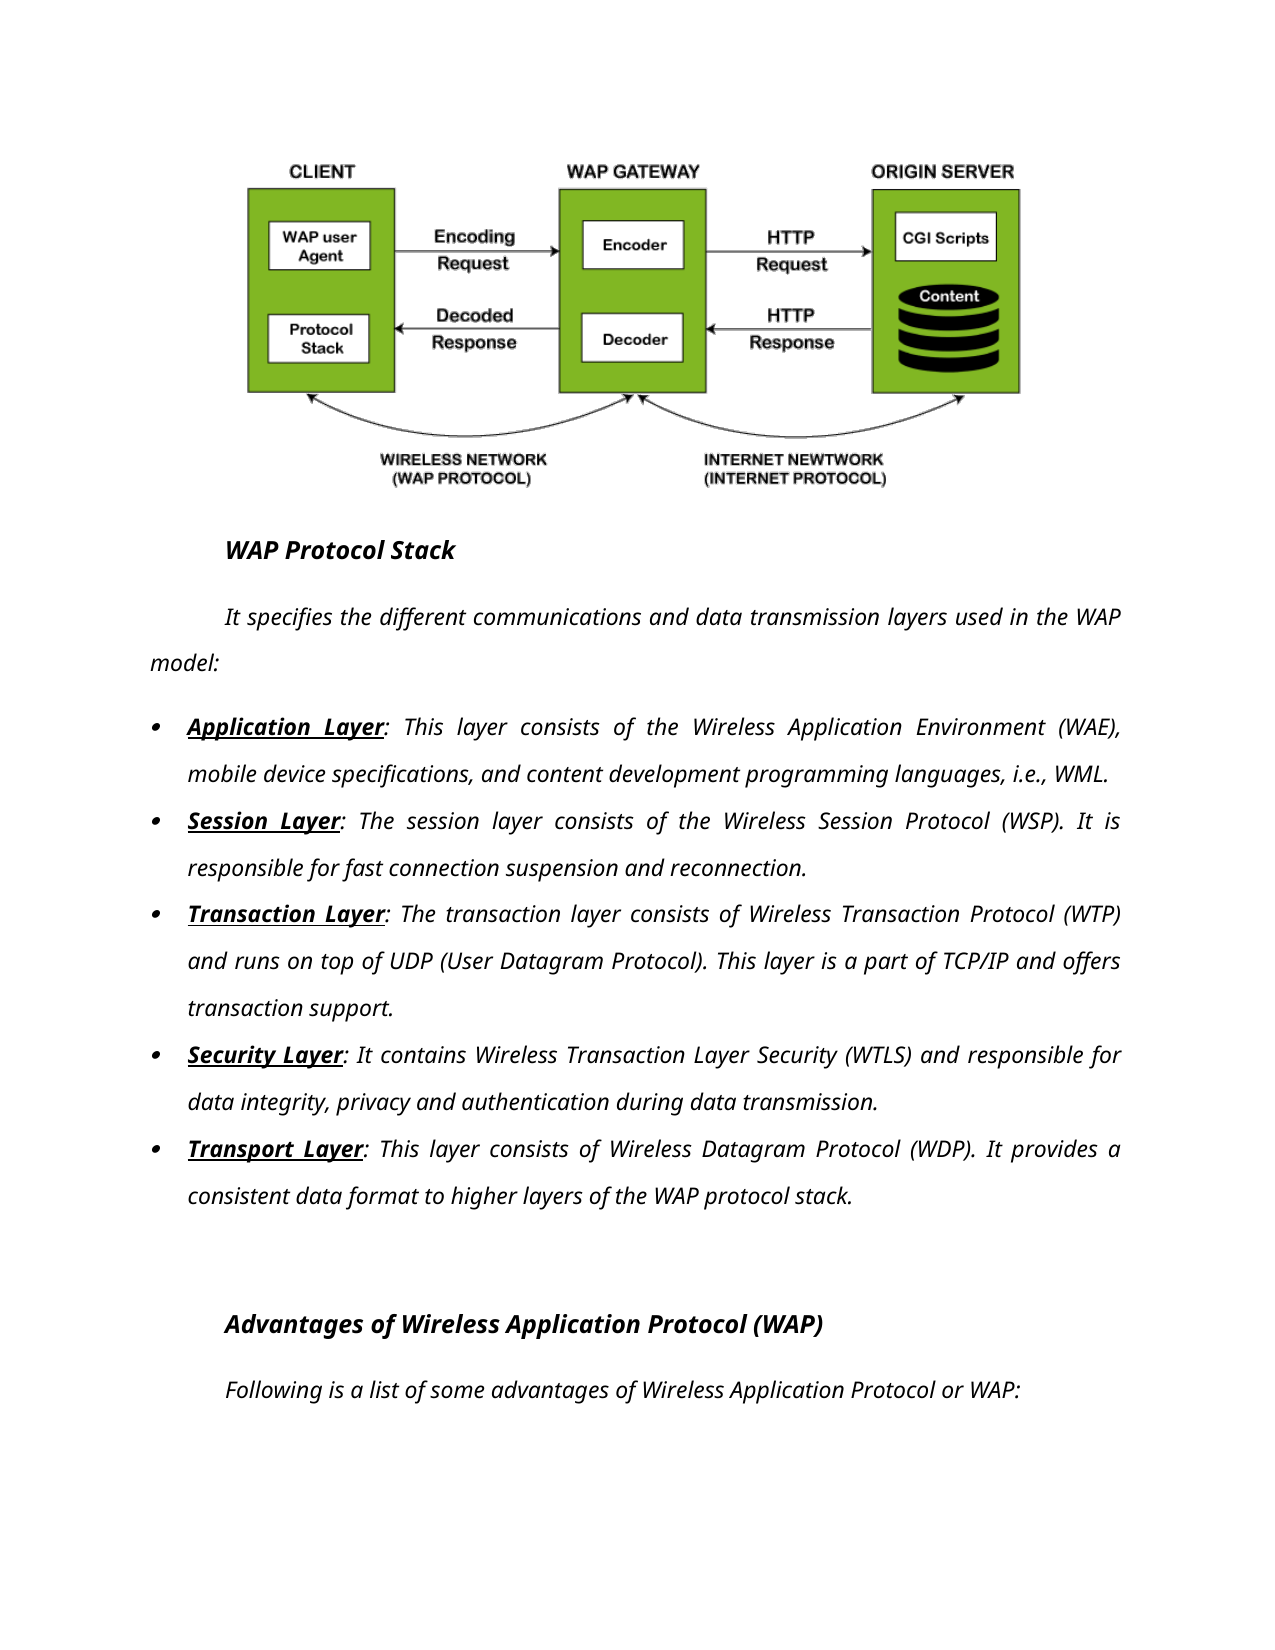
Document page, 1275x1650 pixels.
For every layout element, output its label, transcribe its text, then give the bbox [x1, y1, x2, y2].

list Transport Layer: This layer consists of Wireless Datagram Protocol (WDP). It provides a consistent data format to higher layers of the WAP protocol stack. [150, 1133, 1125, 1211]
text WAP Protocol Stack [150, 533, 1125, 567]
text It specifies the different communications and data transmission layers used in the WAP model: [150, 600, 1125, 678]
text Following is a list of some advantages of Wireless Application Protocol or WAP: [150, 1374, 1125, 1406]
list Session Layer: The session layer consists of the Wireless Session Protocol (WSP). It is responsible for fast connection suspension and reconnection. [150, 804, 1125, 883]
list Security Layer: It contains Wireless Transaction Layer Security (WTLS) and responsible for data integrity, privacy and authentication during data transmission. [150, 1039, 1125, 1117]
picture [225, 150, 1047, 502]
list Transaction Layer: The transaction layer consists of Wireless Transaction Protocol (WTP) and runs on top of UDP (User Datagram Protocol). This layer is a part of TCP/IP and offers transaction support. [150, 898, 1125, 1023]
list Application Layer: This layer consists of the Wireless Application Environment (WAE), mobile device specifications, and content development programming languages, i.e., WML. [150, 711, 1125, 789]
text Advantages of Wireless Application Protocol (WAP) [150, 1307, 1125, 1341]
